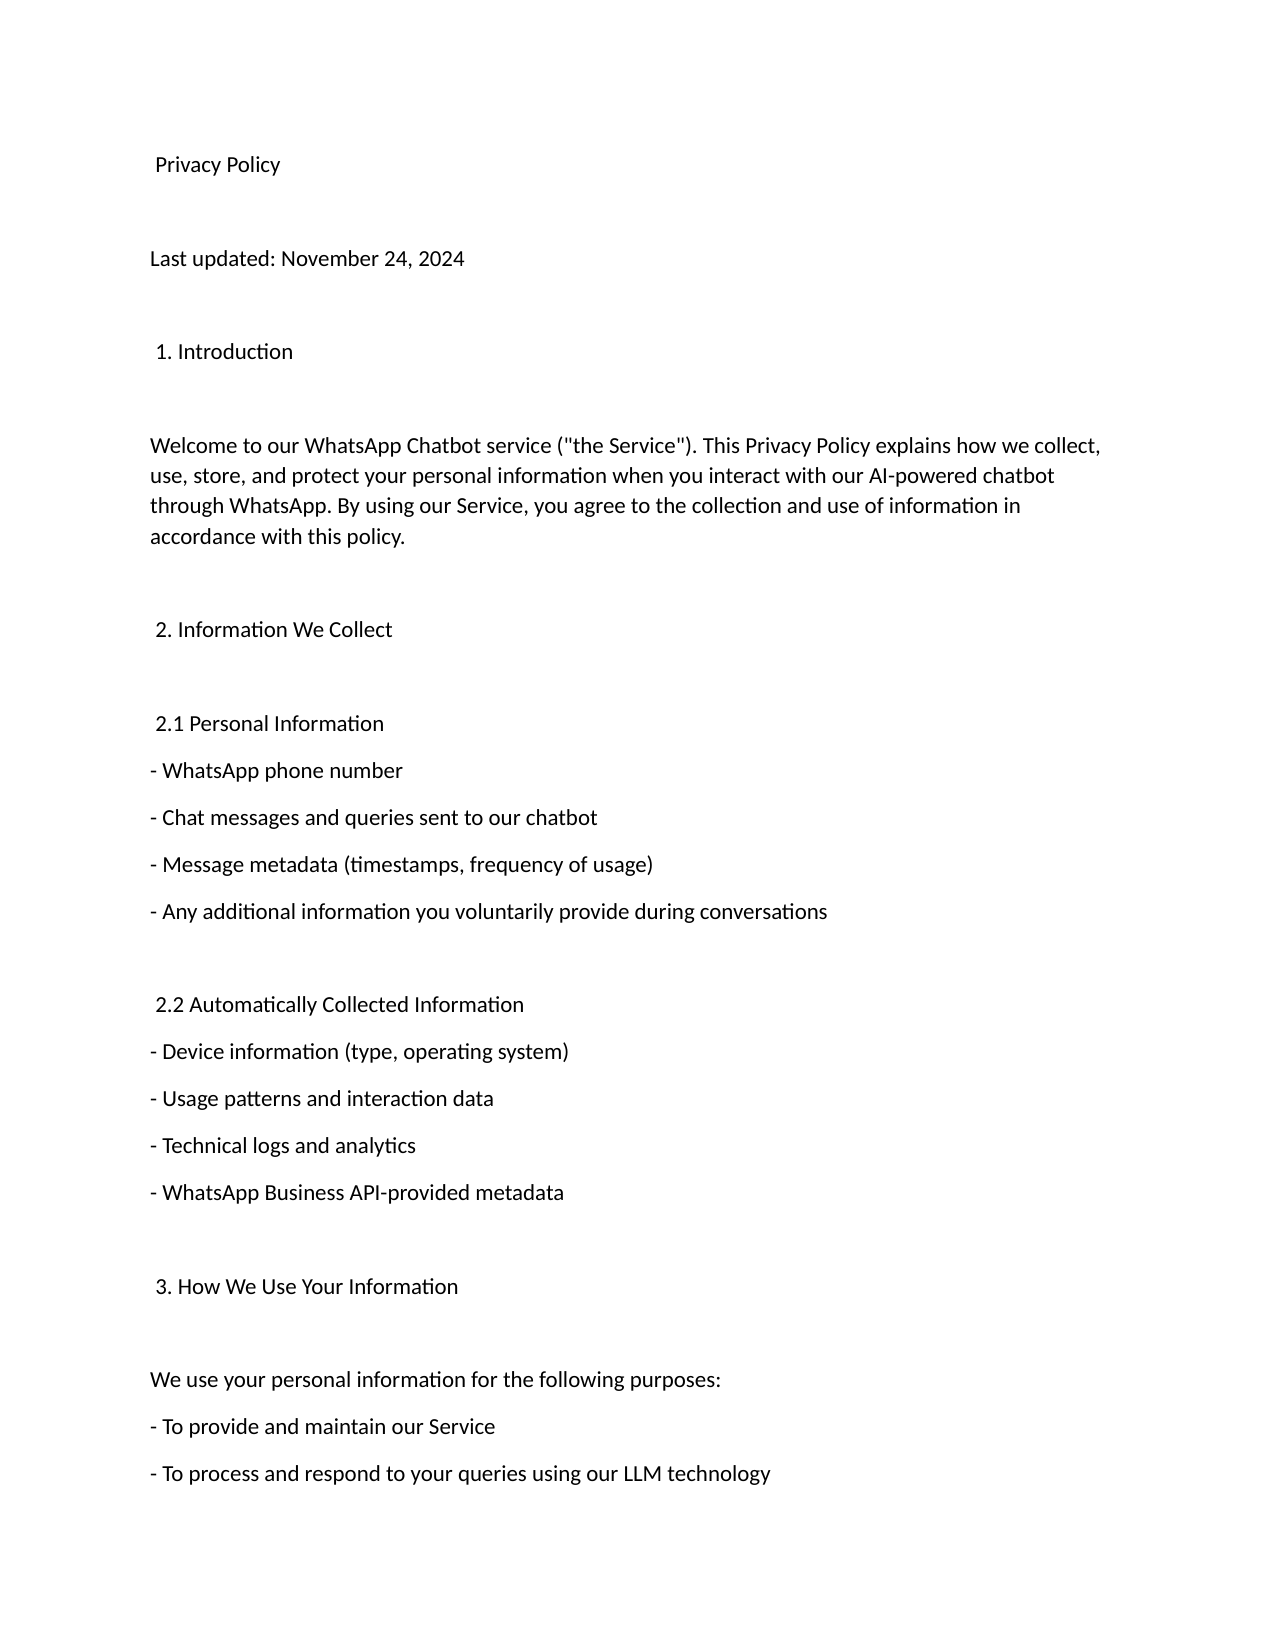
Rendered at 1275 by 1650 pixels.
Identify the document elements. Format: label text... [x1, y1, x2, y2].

text 1. Introduction [150, 337, 1125, 366]
text Welcome to our WhatsApp Chatbot service ("the Service"). This Privacy Policy explains how we collect, use, store, and protect your personal information when you interact with our AI-powered chatbot through WhatsApp. By using our Service, you agree to the collection and use of information in accordance with this policy. [150, 431, 1125, 550]
text - Chat messages and queries sent to our chatbot [150, 803, 1125, 831]
text - To provide and maintain our Service [150, 1412, 1125, 1441]
text - Message metadata (timestamps, frequency of usage) [150, 850, 1125, 878]
text - WhatsApp phone number [150, 756, 1125, 784]
text 2.2 Automatically Collected Information [150, 991, 1125, 1019]
text - Device information (type, operating system) [150, 1037, 1125, 1066]
text - WhatsApp Business API-provided metadata [150, 1178, 1125, 1206]
text Last updated: November 24, 2024 [150, 244, 1125, 272]
text Privacy Policy [150, 150, 1125, 178]
text We use your personal information for the following purposes: [150, 1366, 1125, 1394]
text - Any additional information you voluntarily provide during conversations [150, 897, 1125, 925]
text 3. How We Use Your Information [150, 1272, 1125, 1300]
text - To process and respond to your queries using our LLM technology [150, 1459, 1125, 1487]
text - Usage patterns and interaction data [150, 1084, 1125, 1112]
text 2. Information We Collect [150, 616, 1125, 644]
text 2.1 Personal Information [150, 709, 1125, 737]
text - Technical logs and analytics [150, 1131, 1125, 1159]
